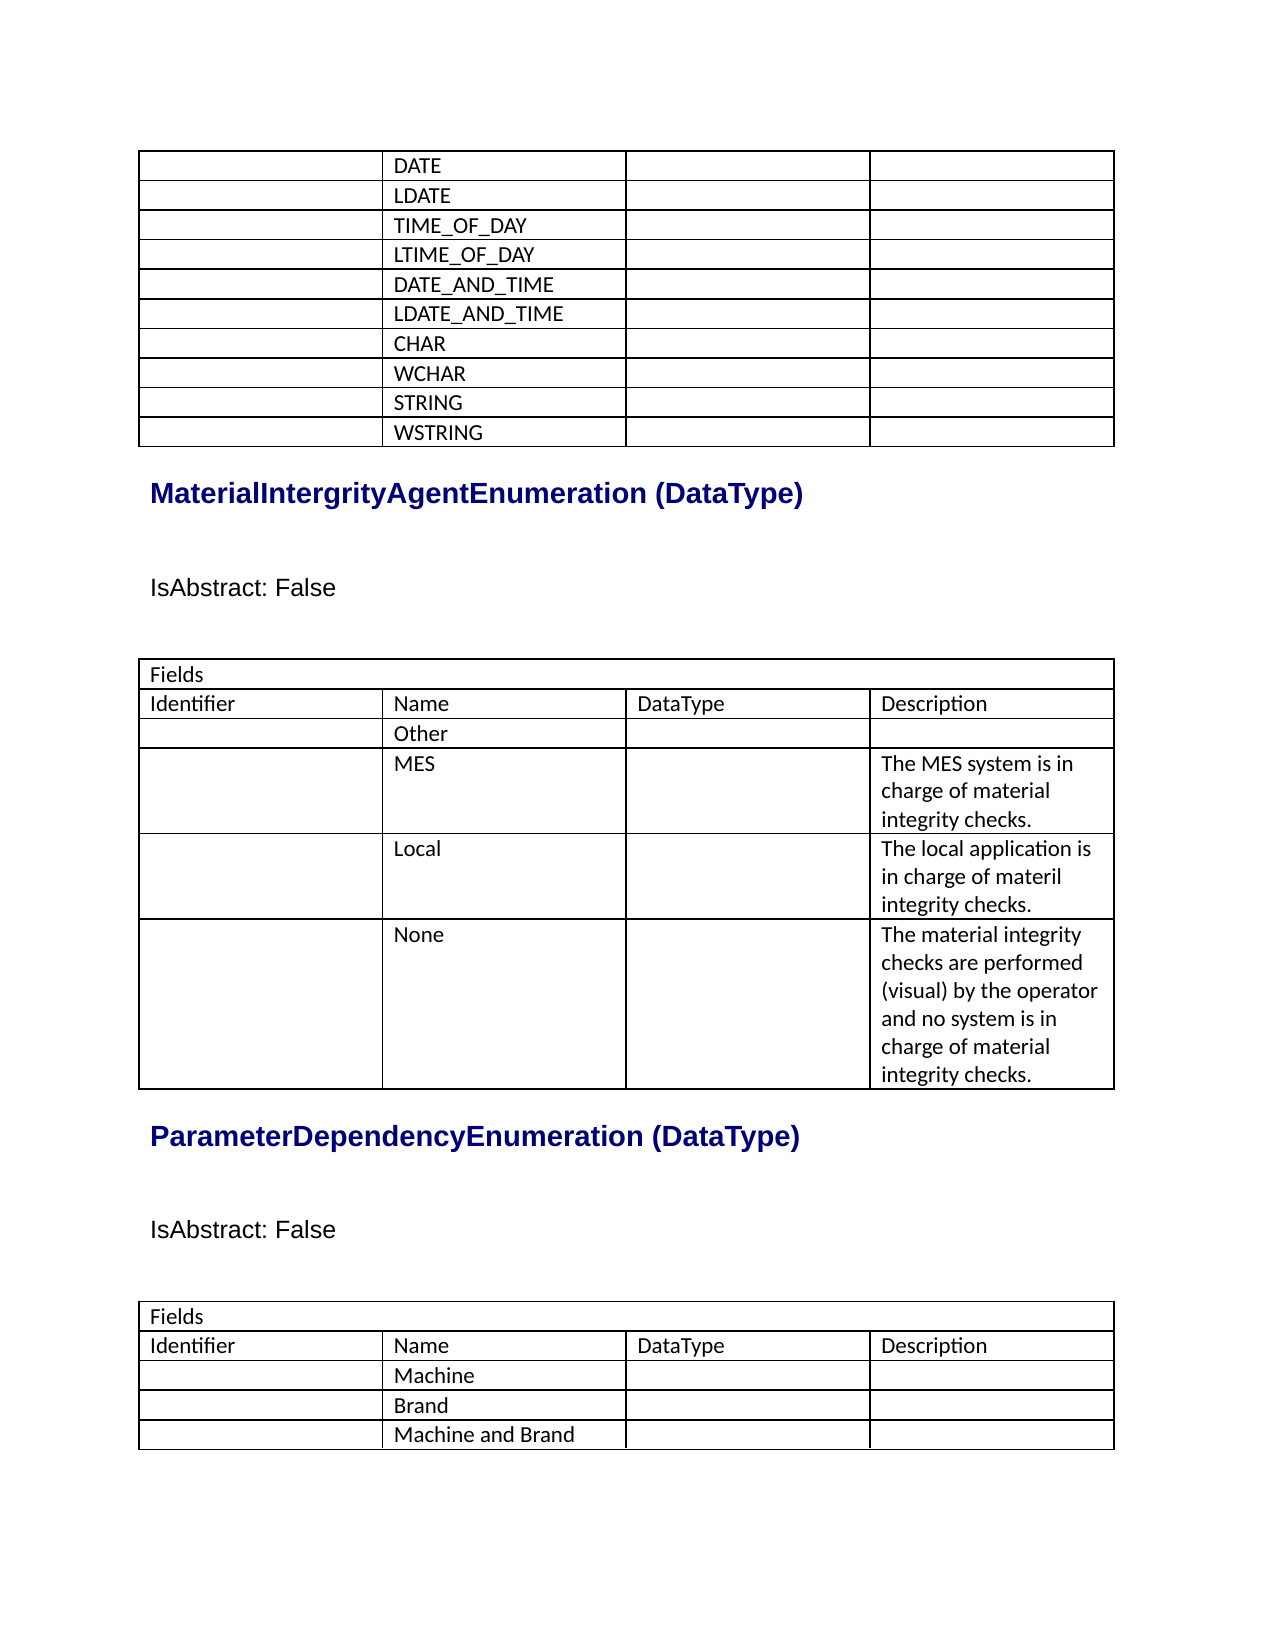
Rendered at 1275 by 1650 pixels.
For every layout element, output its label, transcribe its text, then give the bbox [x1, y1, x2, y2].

table_cell DATE_AND_TIME [383, 270, 625, 298]
text ParameterDependencyEnumeration (DataType) [150, 1119, 1125, 1152]
table_cell [627, 834, 869, 918]
table_cell WSTRING [383, 418, 625, 446]
text MaterialIntergrityAgentEnumeration (DataType) [150, 477, 1125, 510]
table_header Fields [140, 660, 1113, 688]
table_cell [140, 152, 382, 179]
table_cell [140, 1361, 382, 1389]
table_cell [627, 359, 869, 387]
table_cell [871, 270, 1113, 298]
table_cell [627, 211, 869, 239]
table_cell Machine and Brand [383, 1421, 625, 1448]
table_cell The material integrity checks are performed (visual) by the operator and no system is in charge of material integrity checks. [871, 920, 1113, 1088]
table_cell [140, 270, 382, 298]
table_cell [627, 300, 869, 327]
table_cell [140, 211, 382, 239]
table_cell Other [383, 719, 625, 747]
table_cell STRING [383, 388, 625, 416]
table_cell Identifier [140, 690, 382, 717]
table_cell [871, 418, 1113, 446]
table_cell [140, 300, 382, 327]
table_cell [140, 181, 382, 209]
table_cell [627, 749, 869, 833]
table_cell [871, 359, 1113, 387]
table_cell Local [383, 834, 625, 918]
table_cell [871, 1391, 1113, 1419]
table_cell [140, 920, 382, 1088]
table_cell [627, 181, 869, 209]
table_cell DataType [627, 690, 869, 717]
table_cell [140, 240, 382, 268]
table_cell Name [383, 1332, 625, 1360]
table_cell [871, 152, 1113, 179]
table_cell [871, 211, 1113, 239]
table_cell [140, 329, 382, 357]
table_cell [871, 181, 1113, 209]
table_cell [627, 920, 869, 1088]
table_cell [627, 1361, 869, 1389]
table_cell [627, 719, 869, 747]
table_cell [871, 300, 1113, 327]
table_cell LDATE_AND_TIME [383, 300, 625, 327]
table_cell [627, 152, 869, 179]
table_cell [871, 329, 1113, 357]
text IsAbstract: False [150, 573, 1125, 602]
table_cell [140, 418, 382, 446]
table_header Fields [140, 1302, 1113, 1330]
table_cell WCHAR [383, 359, 625, 387]
table_cell The MES system is in charge of material integrity checks. [871, 749, 1113, 833]
table_cell [627, 270, 869, 298]
table_cell [627, 388, 869, 416]
table_cell [140, 749, 382, 833]
table_cell LDATE [383, 181, 625, 209]
table_cell [140, 359, 382, 387]
table_cell [627, 240, 869, 268]
table_cell TIME_OF_DAY [383, 211, 625, 239]
table_cell The local application is in charge of materil integrity checks. [871, 834, 1113, 918]
table_cell [140, 719, 382, 747]
table_cell MES [383, 749, 625, 833]
table_cell [871, 719, 1113, 747]
table_cell [871, 240, 1113, 268]
table_cell Identifier [140, 1332, 382, 1360]
table_cell Machine [383, 1361, 625, 1389]
table_cell [627, 329, 869, 357]
table_cell [140, 388, 382, 416]
table_cell [871, 388, 1113, 416]
table_cell Description [871, 1332, 1113, 1360]
table_cell Brand [383, 1391, 625, 1419]
table_cell [627, 418, 869, 446]
table_cell CHAR [383, 329, 625, 357]
table_cell DataType [627, 1332, 869, 1360]
table_cell Name [383, 690, 625, 717]
table_cell [871, 1421, 1113, 1448]
table_cell Description [871, 690, 1113, 717]
table_cell DATE [383, 152, 625, 179]
table_cell [627, 1421, 869, 1448]
table_cell [140, 1421, 382, 1448]
table_cell [871, 1361, 1113, 1389]
table_cell [627, 1391, 869, 1419]
table_cell [140, 1391, 382, 1419]
table_cell [140, 834, 382, 918]
table_cell LTIME_OF_DAY [383, 240, 625, 268]
text IsAbstract: False [150, 1215, 1125, 1244]
table_cell None [383, 920, 625, 1088]
